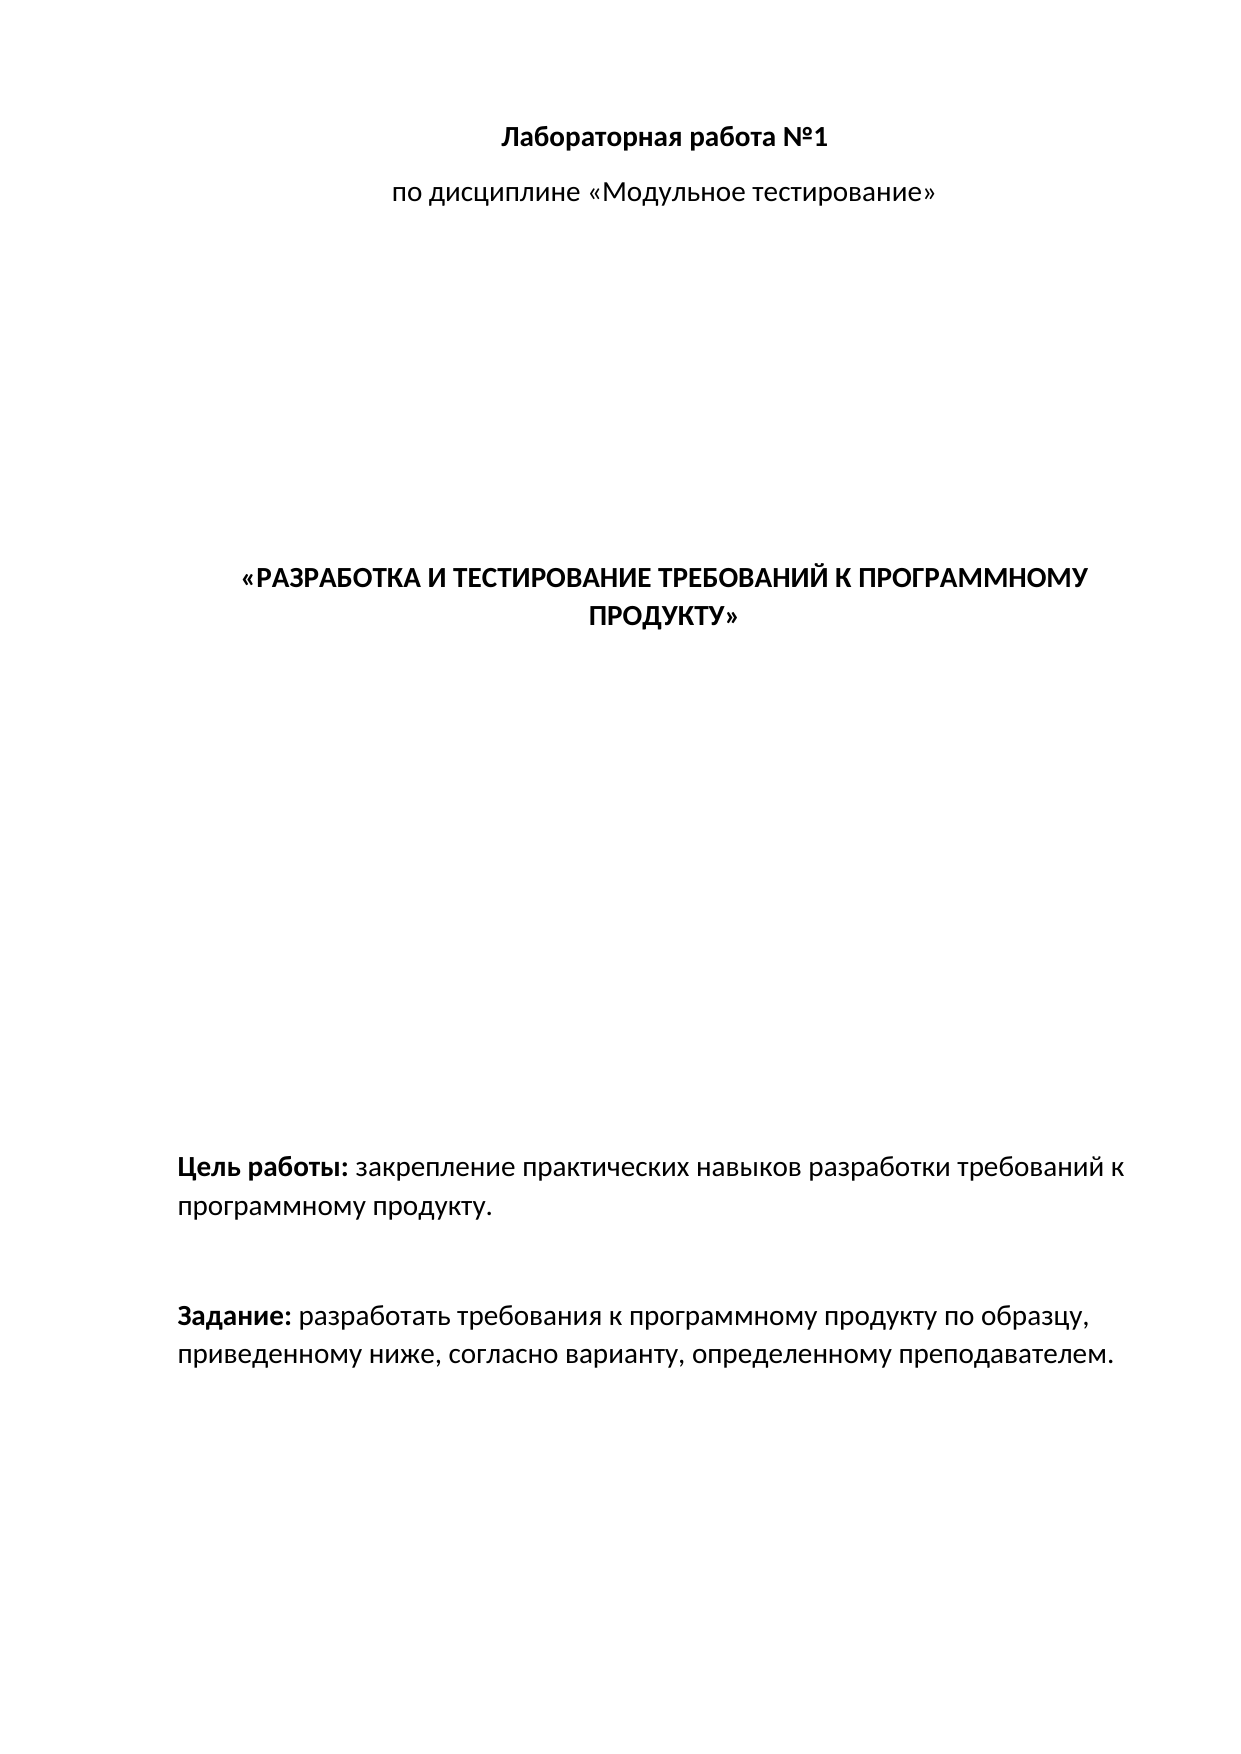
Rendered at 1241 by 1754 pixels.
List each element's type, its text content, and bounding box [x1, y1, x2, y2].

text «РАЗРАБОТКА И ТЕСТИРОВАНИЕ ТРЕБОВАНИЙ К ПРОГРАММНОМУ ПРОДУКТУ» [177, 559, 1152, 633]
text Лабораторная работа №1 [177, 118, 1152, 154]
text Задание: разработать требования к программному продукту по образцу, приведенному ниже, согласно варианту, определенному преподавателем. [177, 1297, 1152, 1371]
text Цель работы: закрепление практических навыков разработки требований к программному продукту. [177, 1148, 1152, 1222]
text по дисциплине «Модульное тестирование» [177, 173, 1152, 209]
